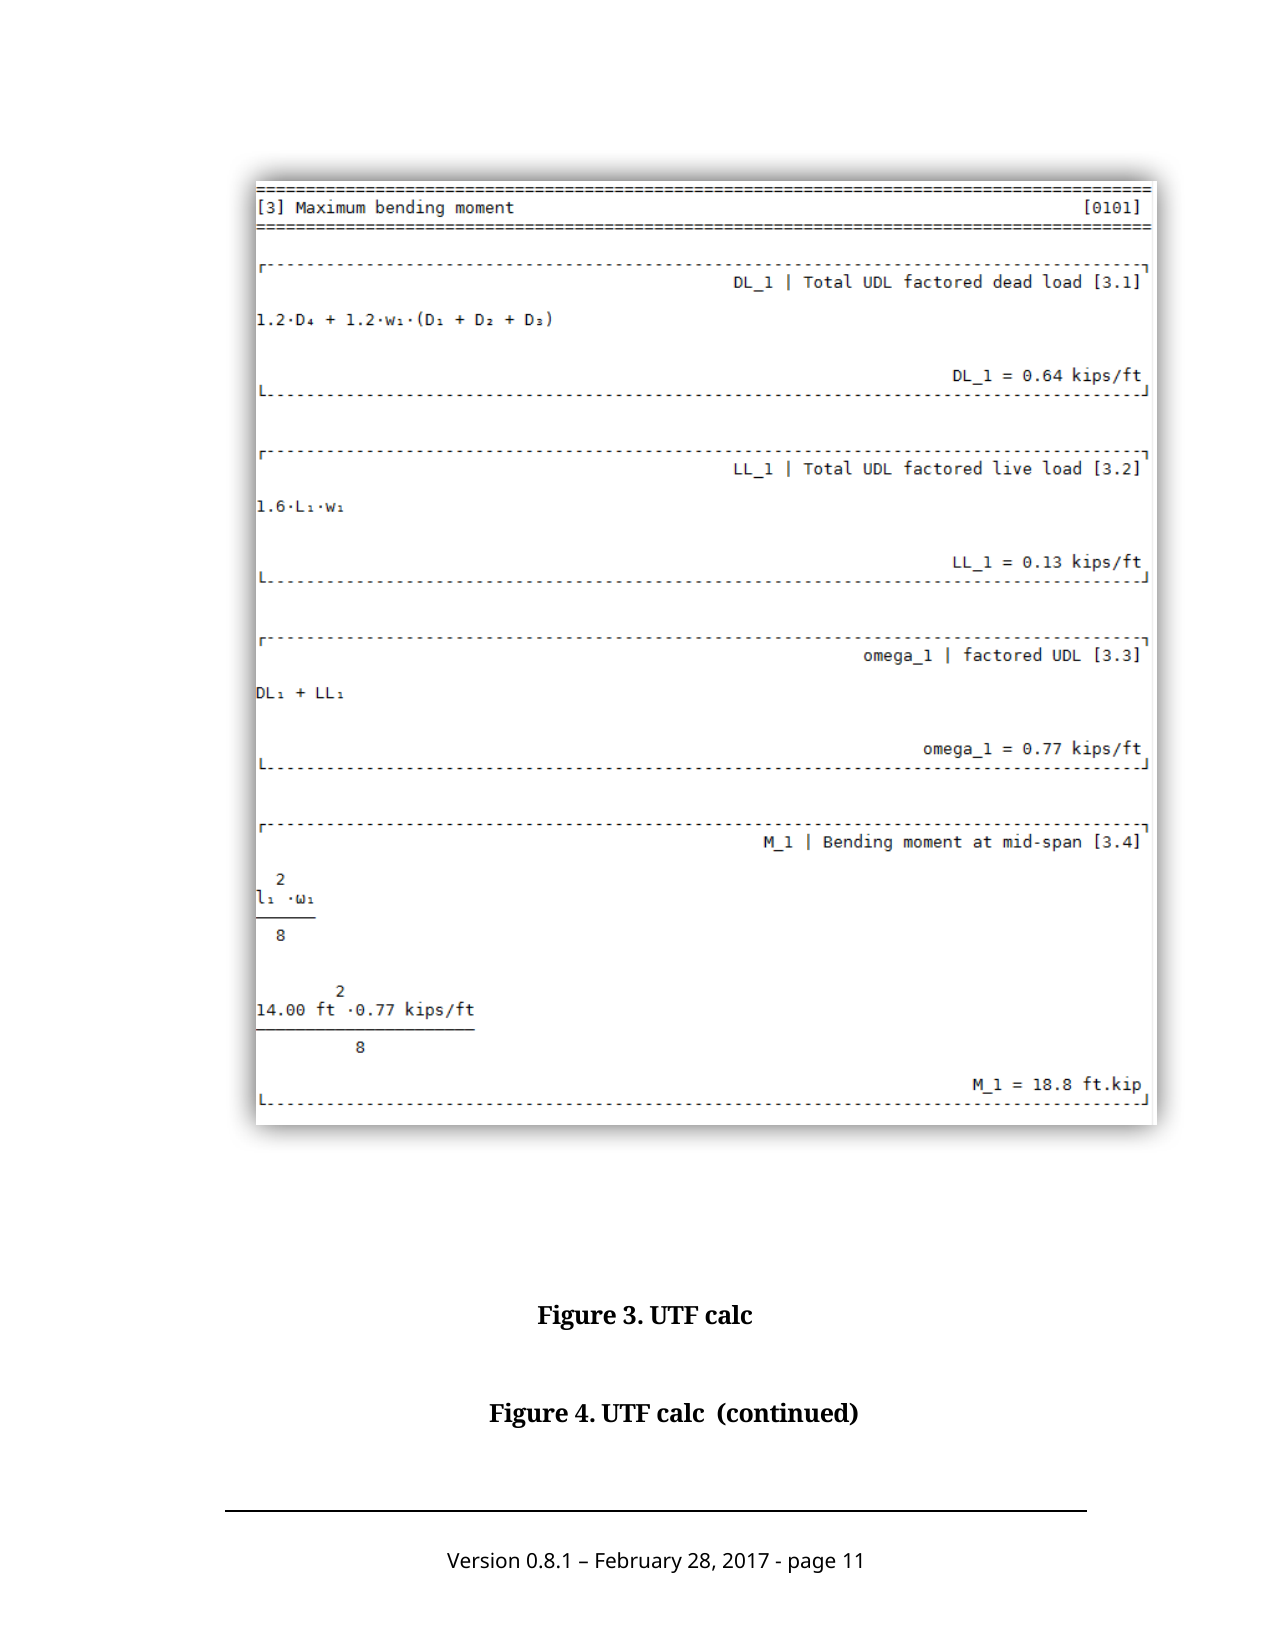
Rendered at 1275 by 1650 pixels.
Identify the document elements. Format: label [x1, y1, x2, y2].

picture [256, 181, 1157, 1125]
